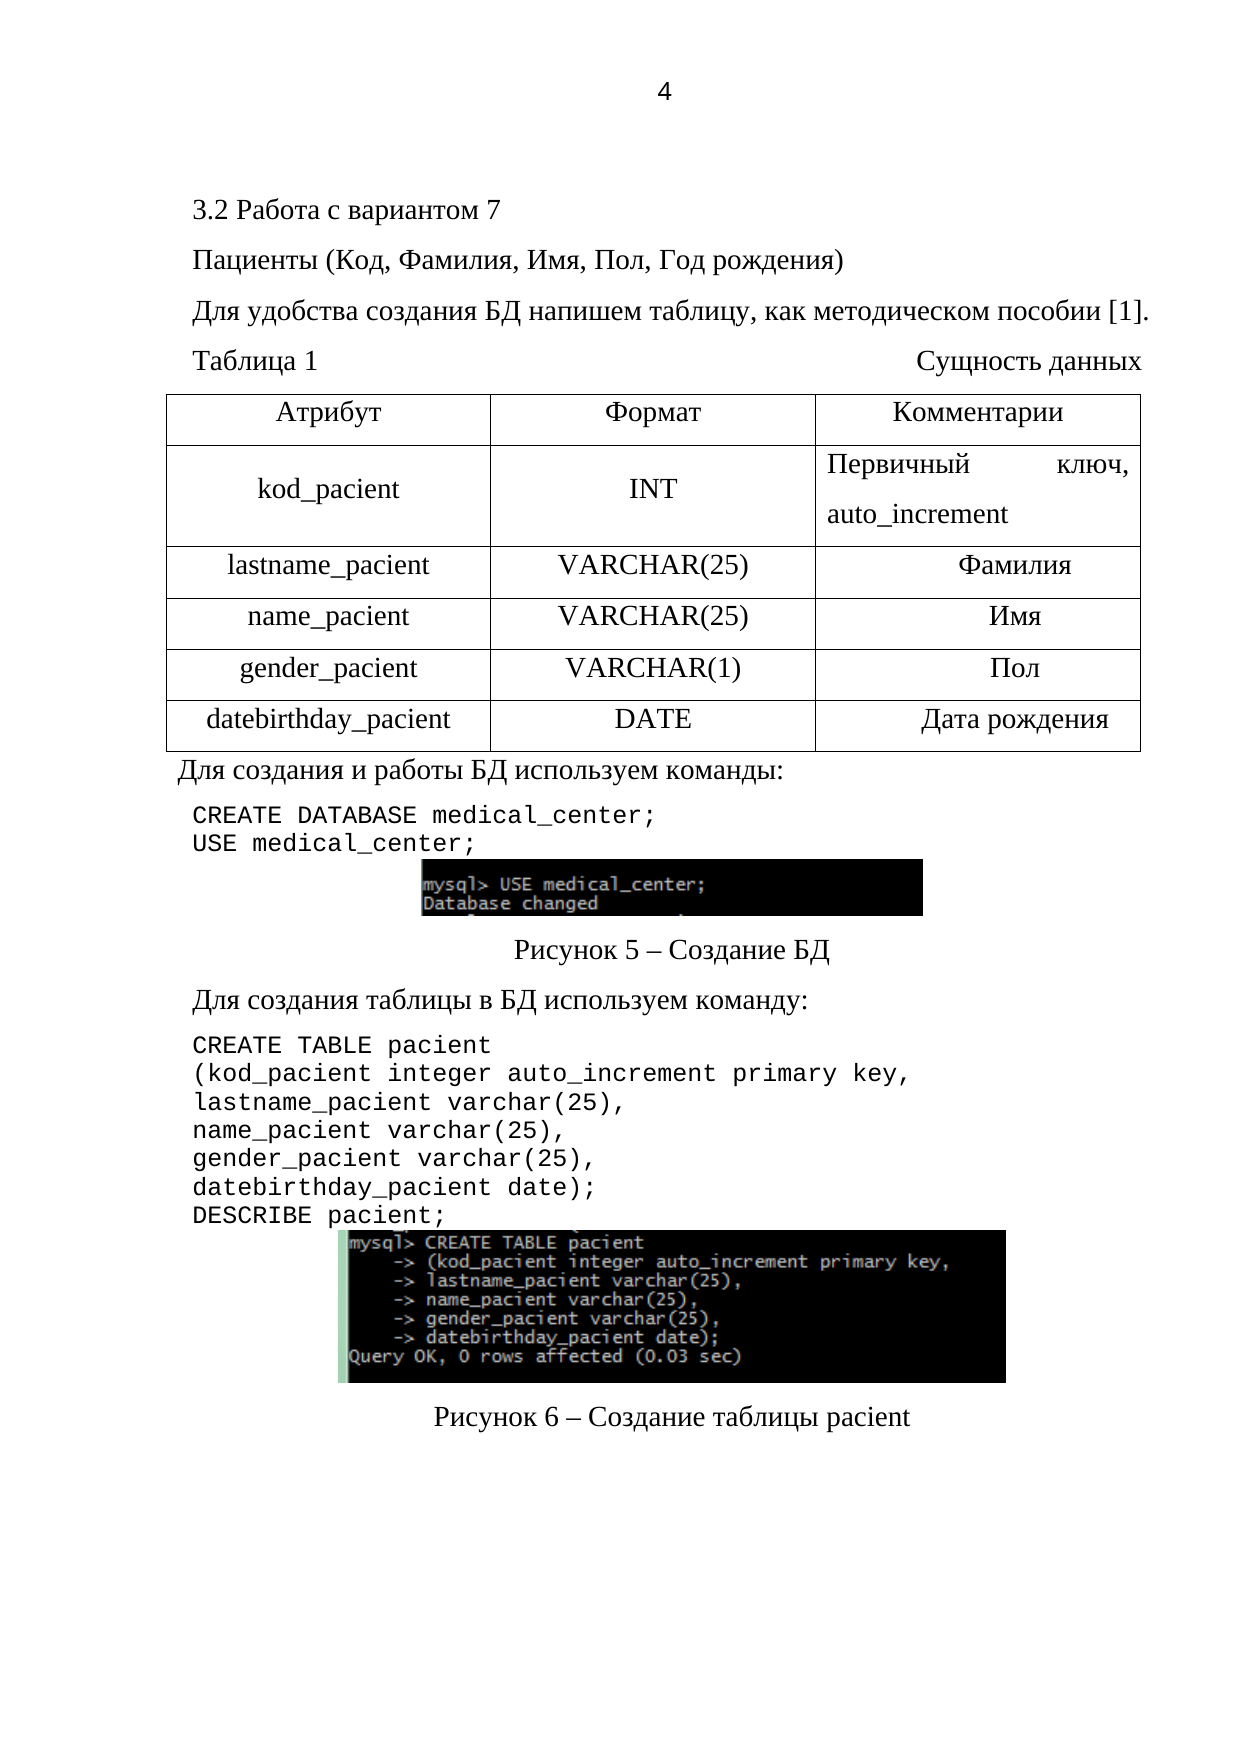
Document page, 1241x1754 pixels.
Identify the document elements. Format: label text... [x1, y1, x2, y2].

table_header Формат [491, 395, 815, 445]
text Таблица 1 Сущность данных [118, 343, 1152, 377]
table_cell DATE [491, 701, 815, 751]
table_cell VARCHAR(25) [491, 547, 815, 597]
table_cell Имя [816, 599, 1140, 649]
text 3.2 Работа с вариантом 7 [118, 192, 1152, 226]
table_cell VARCHAR(1) [491, 650, 815, 700]
picture [337, 1230, 1006, 1383]
text Для создания и работы БД используем команды: [177, 752, 1152, 786]
text Для создания таблицы в БД используем команду: [118, 982, 1152, 1016]
table_cell lastname_pacient [167, 547, 490, 597]
table_cell kod_pacient [167, 446, 490, 546]
table_cell Первичный ключ, auto_increment [816, 446, 1140, 546]
table_cell datebirthday_pacient [167, 701, 490, 751]
table_cell Фамилия [816, 547, 1140, 597]
table_cell Пол [816, 650, 1140, 700]
table_cell VARCHAR(25) [491, 599, 815, 649]
table_cell Дата рождения [816, 701, 1140, 751]
text Для удобства создания БД напишем таблицу, как методическом пособии [1]. [118, 293, 1152, 326]
table_cell name_pacient [167, 599, 490, 649]
text lastname_pacient varchar(25), [118, 1089, 1152, 1117]
table_header Атрибут [167, 395, 490, 445]
text USE medical_center; [118, 831, 1152, 859]
text gender_pacient varchar(25), [118, 1146, 1152, 1174]
text name_pacient varchar(25), [118, 1117, 1152, 1146]
text (kod_pacient integer auto_increment primary key, [118, 1061, 1152, 1089]
text datebirthday_pacient date); [118, 1174, 1152, 1202]
text Рисунок 6 – Создание таблицы pacient [118, 1399, 1152, 1433]
text Пациенты (Код, Фамилия, Имя, Пол, Год рождения) [118, 242, 1152, 276]
table_cell INT [491, 446, 815, 546]
text DESCRIBE pacient; [118, 1202, 1152, 1231]
text CREATE TABLE pacient [118, 1032, 1152, 1061]
table_header Комментарии [816, 395, 1140, 445]
text CREATE DATABASE medical_center; [118, 803, 1152, 831]
text Рисунок 5 – Создание БД [118, 932, 1152, 965]
picture [420, 859, 923, 916]
table_cell gender_pacient [167, 650, 490, 700]
